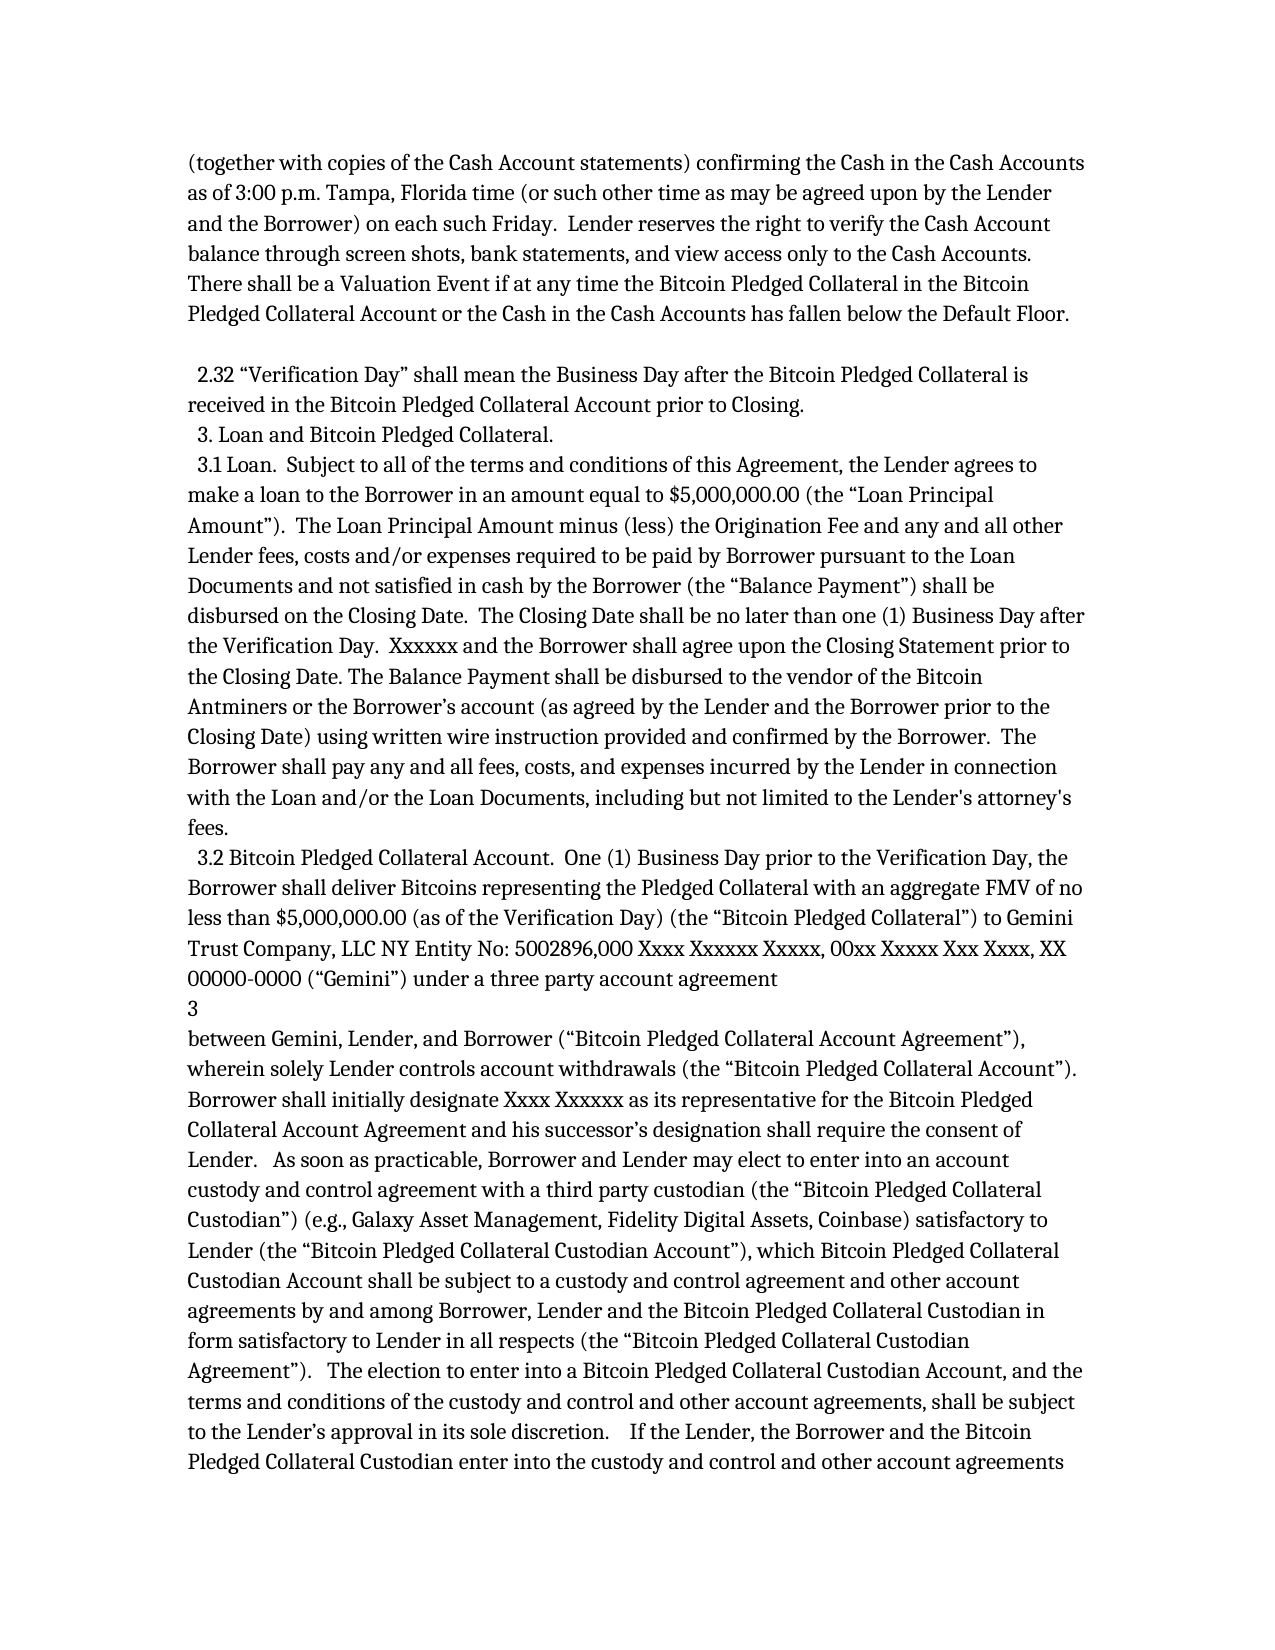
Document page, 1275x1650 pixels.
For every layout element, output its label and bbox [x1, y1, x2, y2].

text [187, 150, 1087, 1475]
